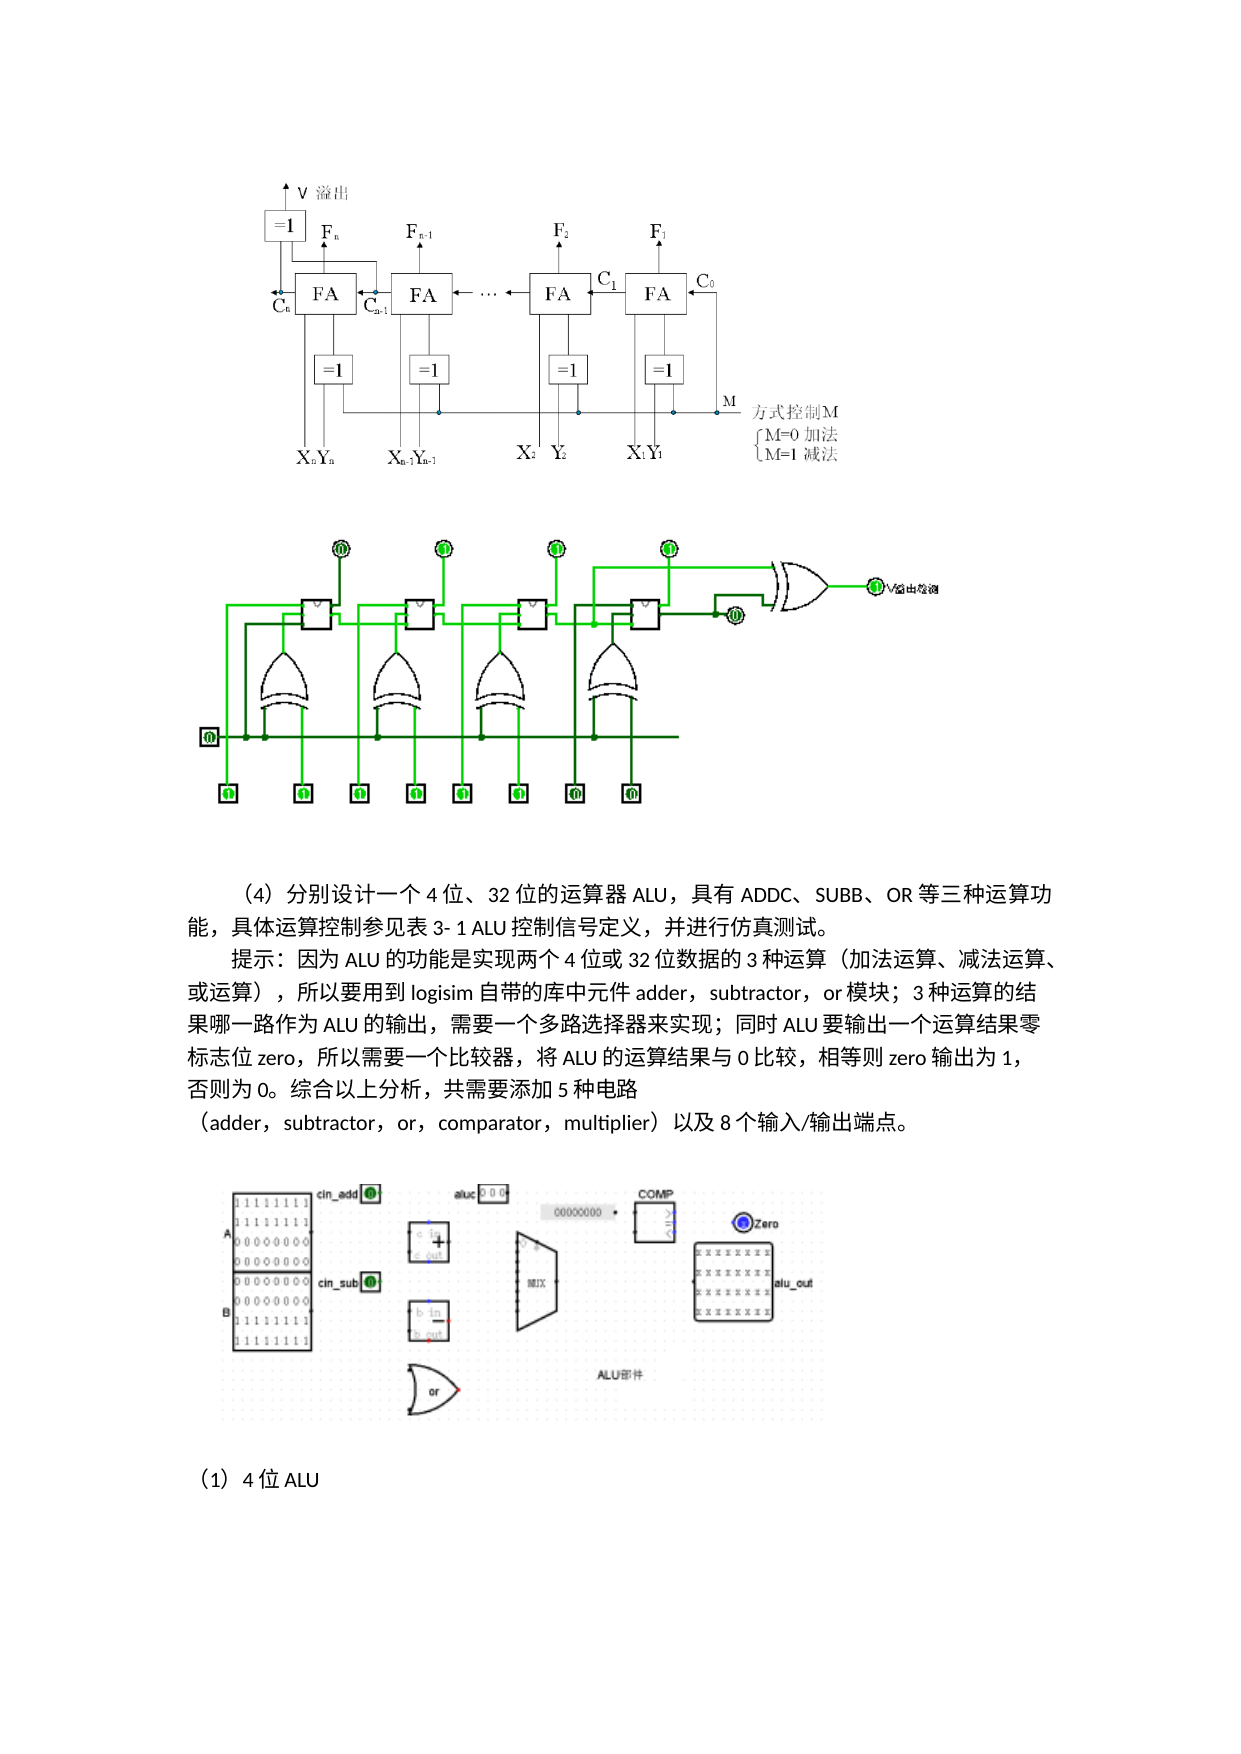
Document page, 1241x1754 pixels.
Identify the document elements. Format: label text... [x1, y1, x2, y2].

list （1）4位ALU [187, 1462, 1053, 1494]
picture [246, 171, 847, 478]
picture [187, 487, 952, 874]
picture [217, 1184, 833, 1447]
text 提示：因为ALU的功能是实现两个4位或32位数据的3种运算（加法运算、减法运算、或运算），所以要用到logisim自带的库中元件adder，subtractor，or模块；3种运算的结果哪一路作为ALU的输出，需要一个多路选择器来实现；同时ALU要输出一个运算结果零标志位zero，所以需要一个比较器，将ALU的运算结果与0比较，相等则zero输出为1，否则为0。综合以上分析，共需要添加5种电路（adder，subtractor，or，comparator，multiplier）以及8个输入/输出端点。 [187, 942, 1053, 1137]
